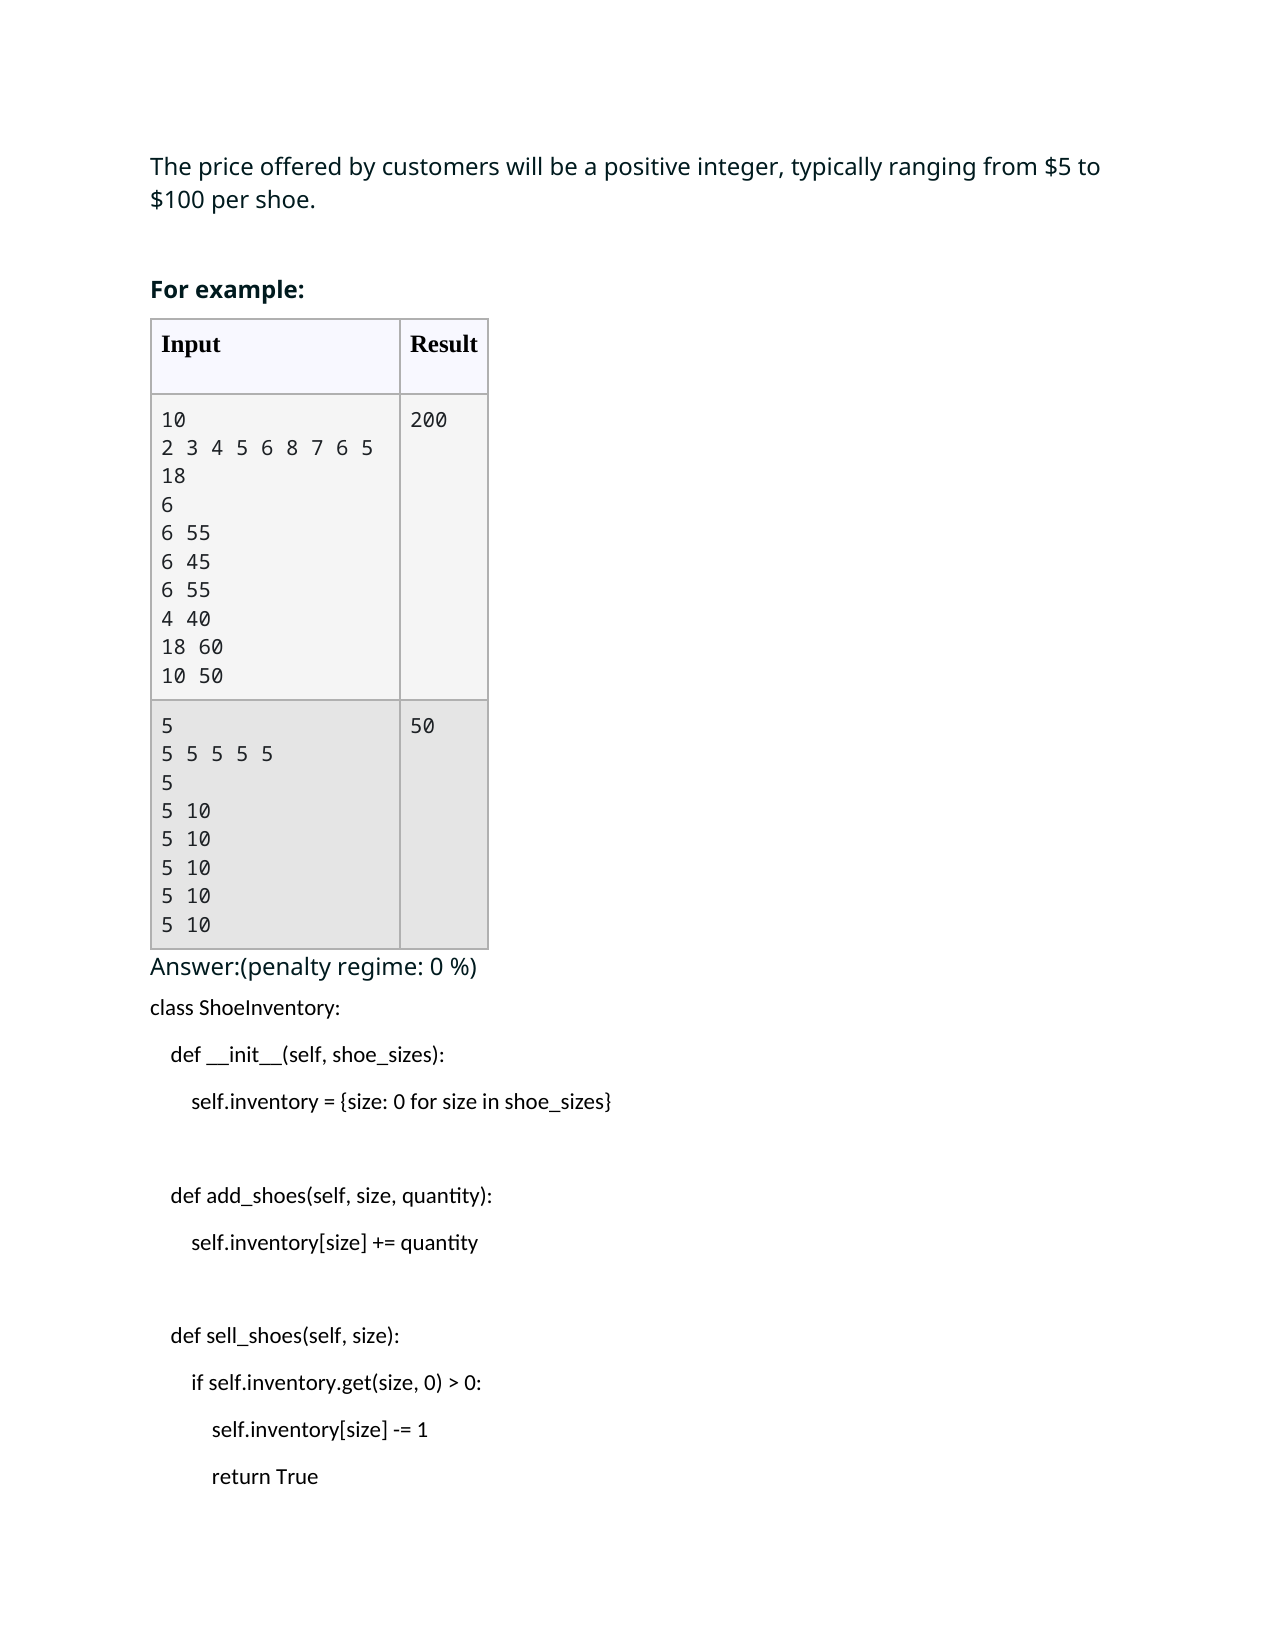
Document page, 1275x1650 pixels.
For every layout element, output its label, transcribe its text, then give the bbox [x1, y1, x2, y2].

table_cell 10 2 3 4 5 6 8 7 6 5 18 6 6 55 6 45 6 55 4 40 18 60 10 50 [152, 395, 399, 699]
text self.inventory[size] += quantity [150, 1228, 1125, 1256]
text For example: [150, 273, 1125, 305]
table_header Result [401, 320, 487, 393]
table_cell 5 5 5 5 5 5 5 5 10 5 10 5 10 5 10 5 10 [152, 701, 399, 948]
text def sell_shoes(self, size): [150, 1321, 1125, 1349]
text The price offered by customers will be a positive integer, typically ranging from $5 to $100 per shoe. [150, 150, 1125, 215]
table_cell 200 [401, 395, 487, 699]
table_cell 50 [401, 701, 487, 948]
text self.inventory[size] -= 1 [150, 1415, 1125, 1443]
text Answer:(penalty regime: 0 %) [150, 950, 1125, 982]
text def add_shoes(self, size, quantity): [150, 1181, 1125, 1209]
text return True [150, 1462, 1125, 1490]
table_header Input [152, 320, 399, 393]
text if self.inventory.get(size, 0) > 0: [150, 1368, 1125, 1396]
text class ShoeInventory: [150, 993, 1125, 1021]
text self.inventory = {size: 0 for size in shoe_sizes} [150, 1087, 1125, 1115]
text def __init__(self, shoe_sizes): [150, 1040, 1125, 1068]
